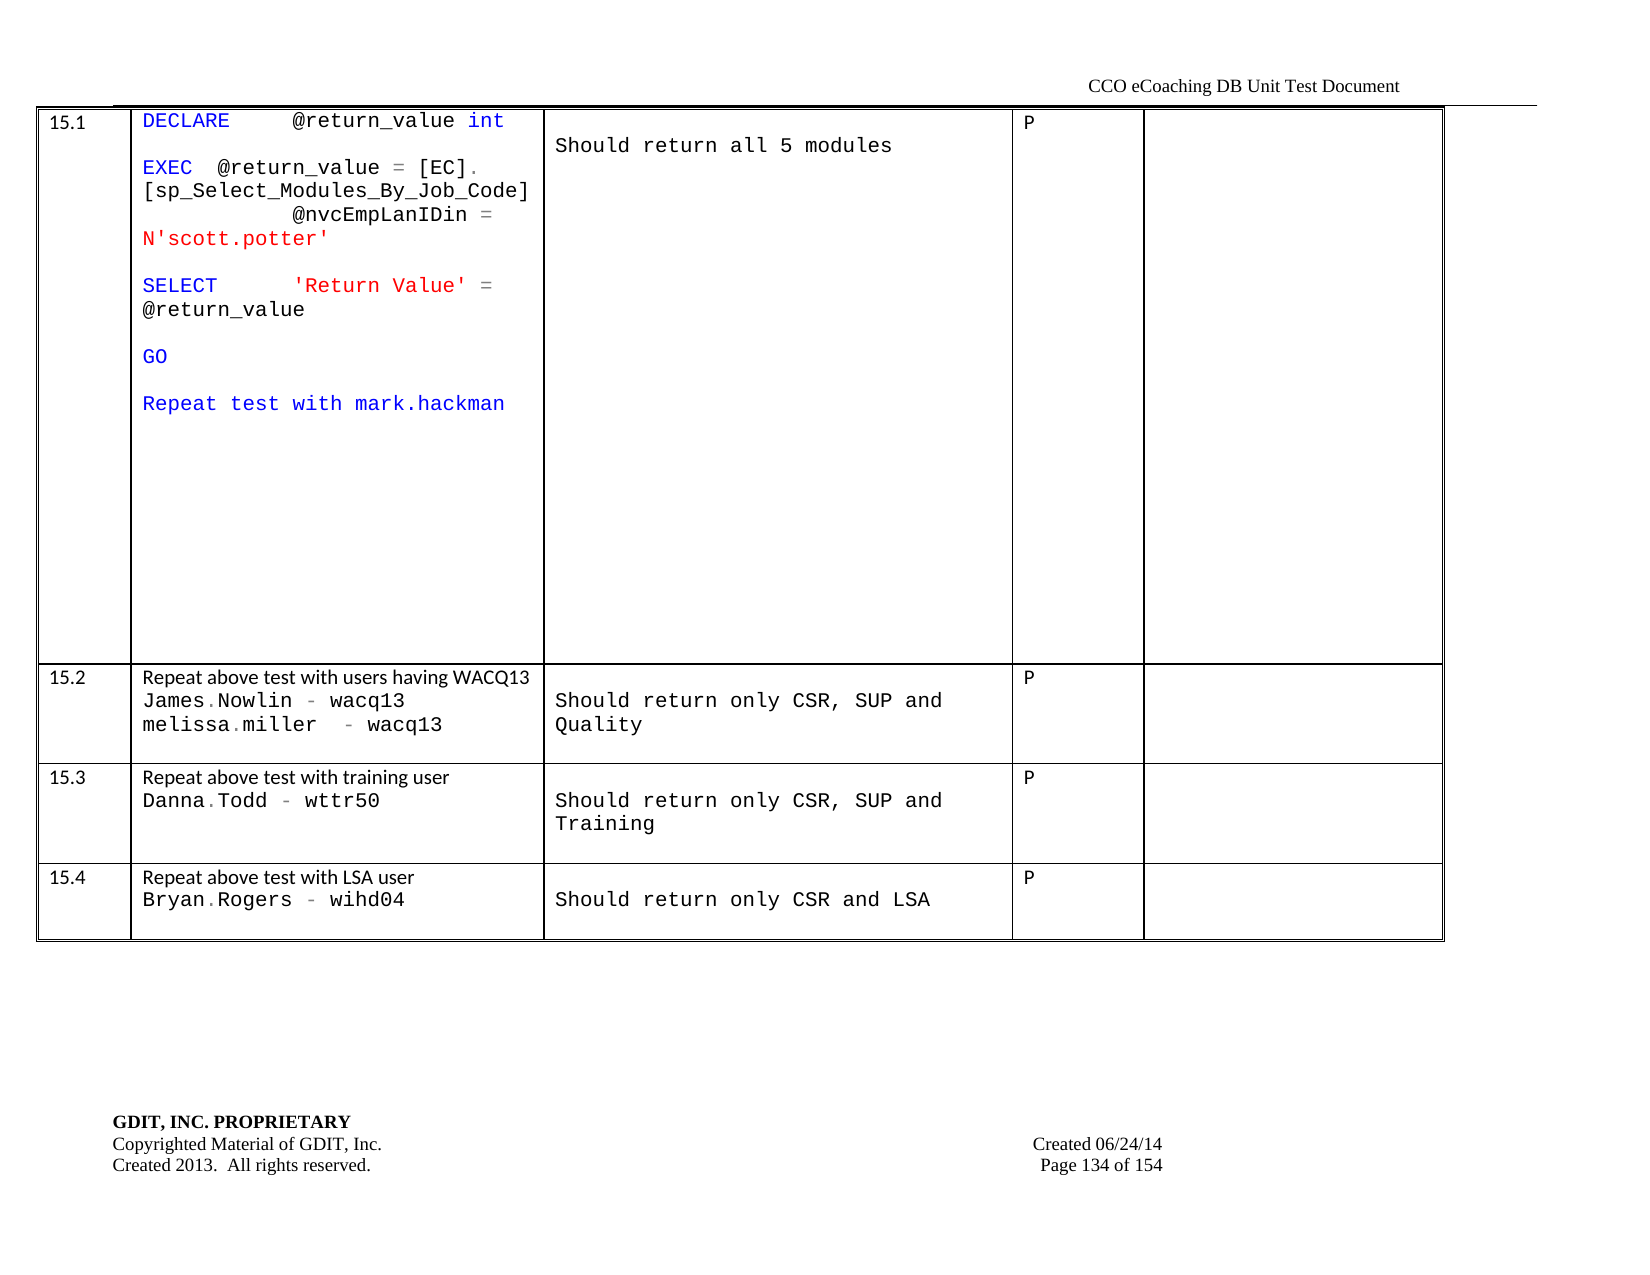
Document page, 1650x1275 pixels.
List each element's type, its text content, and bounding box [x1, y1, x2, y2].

table_cell 15.4 [39, 864, 130, 938]
table_header 15.1 [39, 110, 130, 663]
table_header P [1013, 110, 1143, 663]
table_cell Repeat above test with users having WACQ13 James.Nowlin - wacq13 melissa.miller - wacq13 [132, 665, 543, 763]
table_cell P [1013, 764, 1143, 862]
table_header DECLARE @return_value int EXEC @return_value = [EC].[sp_Select_Modules_By_Job_Code] @nvcEmpLanIDin = N'scott.potter' SELECT 'Return Value' = @return_value GO Repeat test with mark.hackman [132, 110, 543, 663]
table_cell [1145, 665, 1442, 763]
table_cell P [1013, 864, 1143, 938]
table_header [1145, 110, 1442, 663]
table_cell [1145, 864, 1442, 938]
table_cell Should return only CSR, SUP and Quality [545, 665, 1012, 763]
table_cell P [1013, 665, 1143, 763]
table_cell 15.2 [39, 665, 130, 763]
table_cell Should return only CSR and LSA [545, 864, 1012, 938]
table_header Should return all 5 modules [545, 110, 1012, 663]
table_cell Repeat above test with training user Danna.Todd - wttr50 [132, 764, 543, 862]
table_cell Repeat above test with LSA user Bryan.Rogers - wihd04 [132, 864, 543, 938]
table_cell Should return only CSR, SUP and Training [545, 764, 1012, 862]
table_cell [1145, 764, 1442, 862]
table_cell 15.3 [39, 764, 130, 862]
